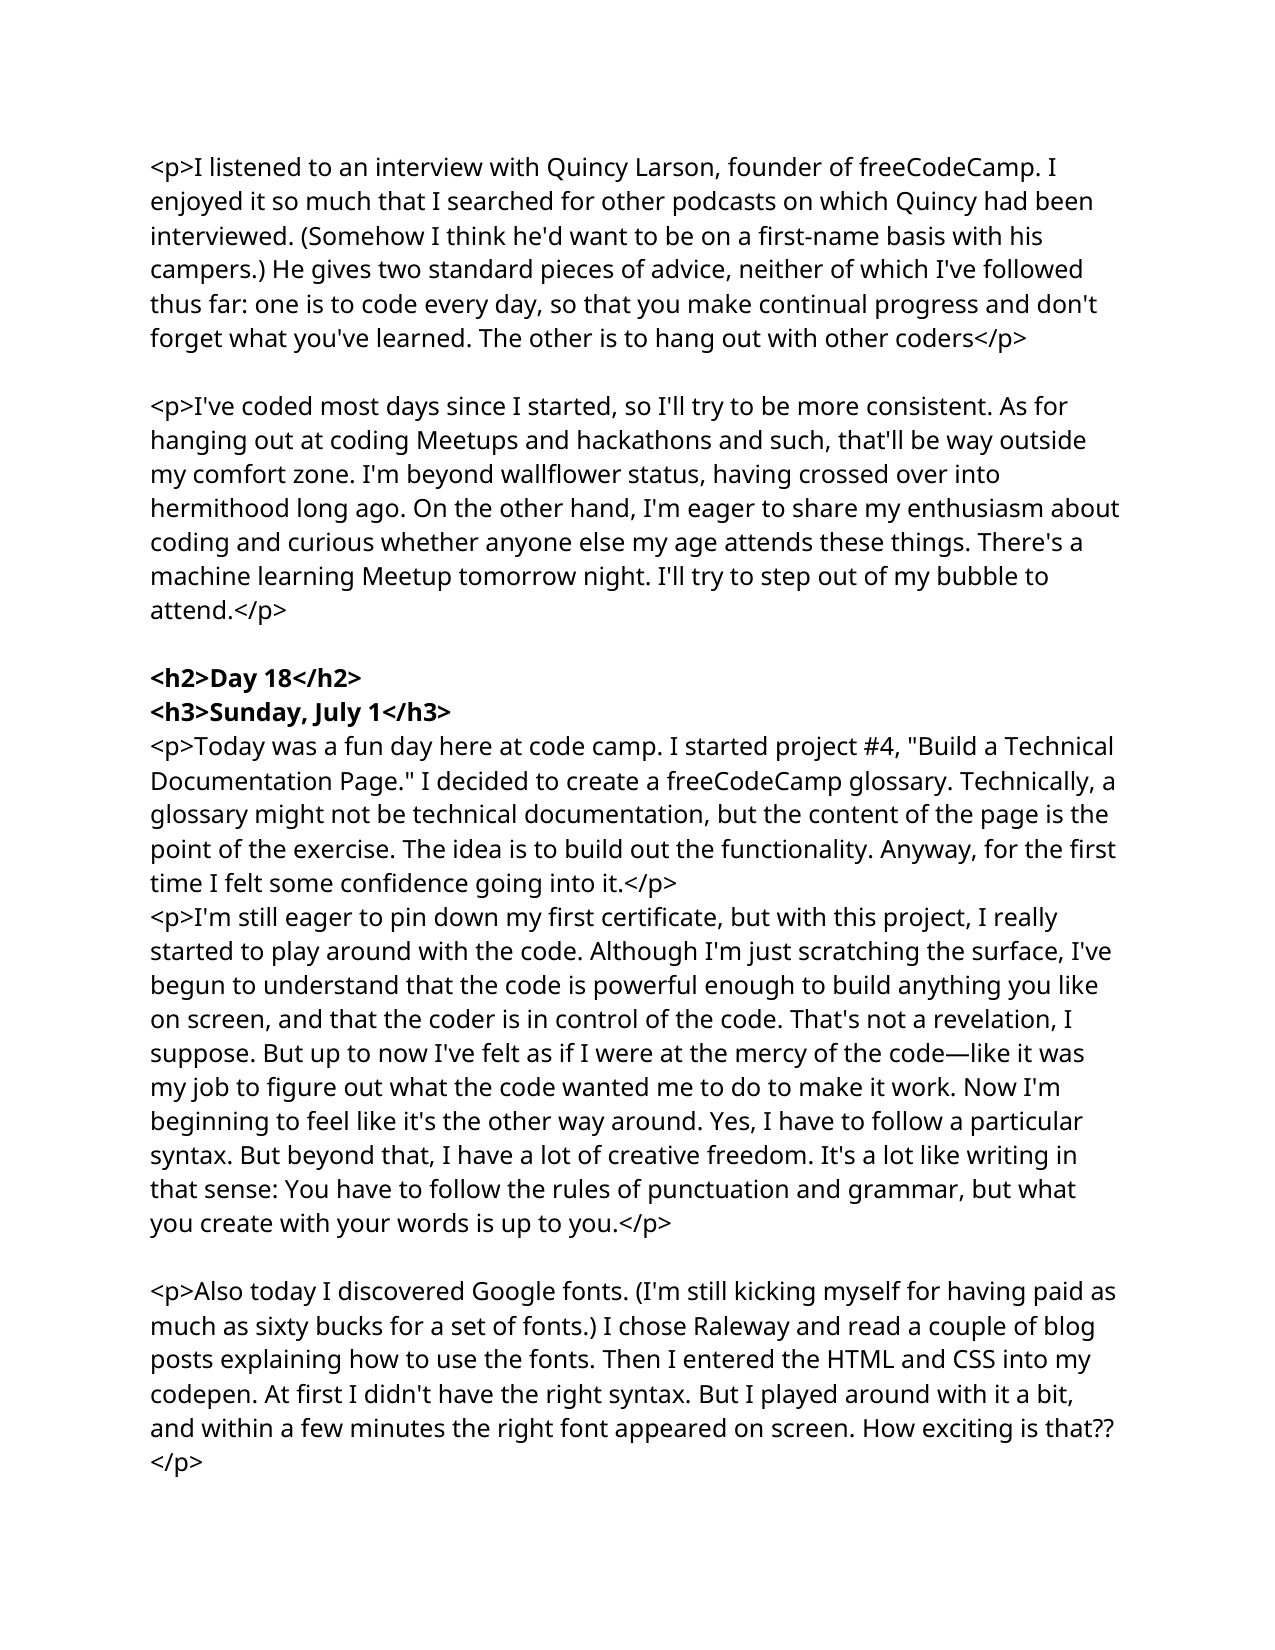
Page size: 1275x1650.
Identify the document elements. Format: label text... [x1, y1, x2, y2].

text <p>I've coded most days since I started, so I'll try to be more consistent. As for hanging out at coding Meetups and hackathons and such, that'll be way outside my comfort zone. I'm beyond wallflower status, having crossed over into hermithood long ago. On the other hand, I'm eager to share my enthusiasm about coding and curious whether anyone else my age attends these things. There's a machine learning Meetup tomorrow night. I'll try to step out of my bubble to attend.</p> [150, 388, 1125, 627]
text <p>I'm still eager to pin down my first certificate, but with this project, I really started to play around with the code. Although I'm just scratching the surface, I've begun to understand that the code is powerful enough to build anything you like on screen, and that the coder is in control of the code. That's not a revelation, I suppose. But up to now I've felt as if I were at the mercy of the code—like it was my job to figure out what the code wanted me to do to make it work. Now I'm beginning to feel like it's the other way around. Yes, I have to follow a particular syntax. But beyond that, I have a lot of creative freedom. It's a lot like writing in that sense: You have to follow the rules of punctuation and grammar, but what you create with your words is up to you.</p> [150, 899, 1125, 1240]
text <p>Also today I discovered Google fonts. (I'm still kicking myself for having paid as much as sixty bucks for a set of fonts.) I chose Raleway and read a couple of blog posts explaining how to use the fonts. Then I entered the HTML and CSS into my codepen. At first I didn't have the right syntax. But I played around with it a bit, and within a few minutes the right font appeared on screen. How exciting is that?? </p> [150, 1274, 1125, 1478]
text <p>Today was a fun day here at code camp. I started project #4, "Build a Technical Documentation Page." I decided to create a freeCodeCamp glossary. Technically, a glossary might not be technical documentation, but the content of the page is the point of the exercise. The idea is to build out the functionality. Anyway, for the first time I felt some confidence going into it.</p> [150, 729, 1125, 899]
text <h2>Day 18</h2> [150, 661, 1125, 695]
text <h3>Sunday, July 1</h3> [150, 695, 1125, 729]
text <p>I listened to an interview with Quincy Larson, founder of freeCodeCamp. I enjoyed it so much that I searched for other podcasts on which Quincy had been interviewed. (Somehow I think he'd want to be on a first-name basis with his campers.) He gives two standard pieces of advice, neither of which I've followed thus far: one is to code every day, so that you make continual progress and don't forget what you've learned. The other is to hang out with other coders</p> [150, 150, 1125, 354]
